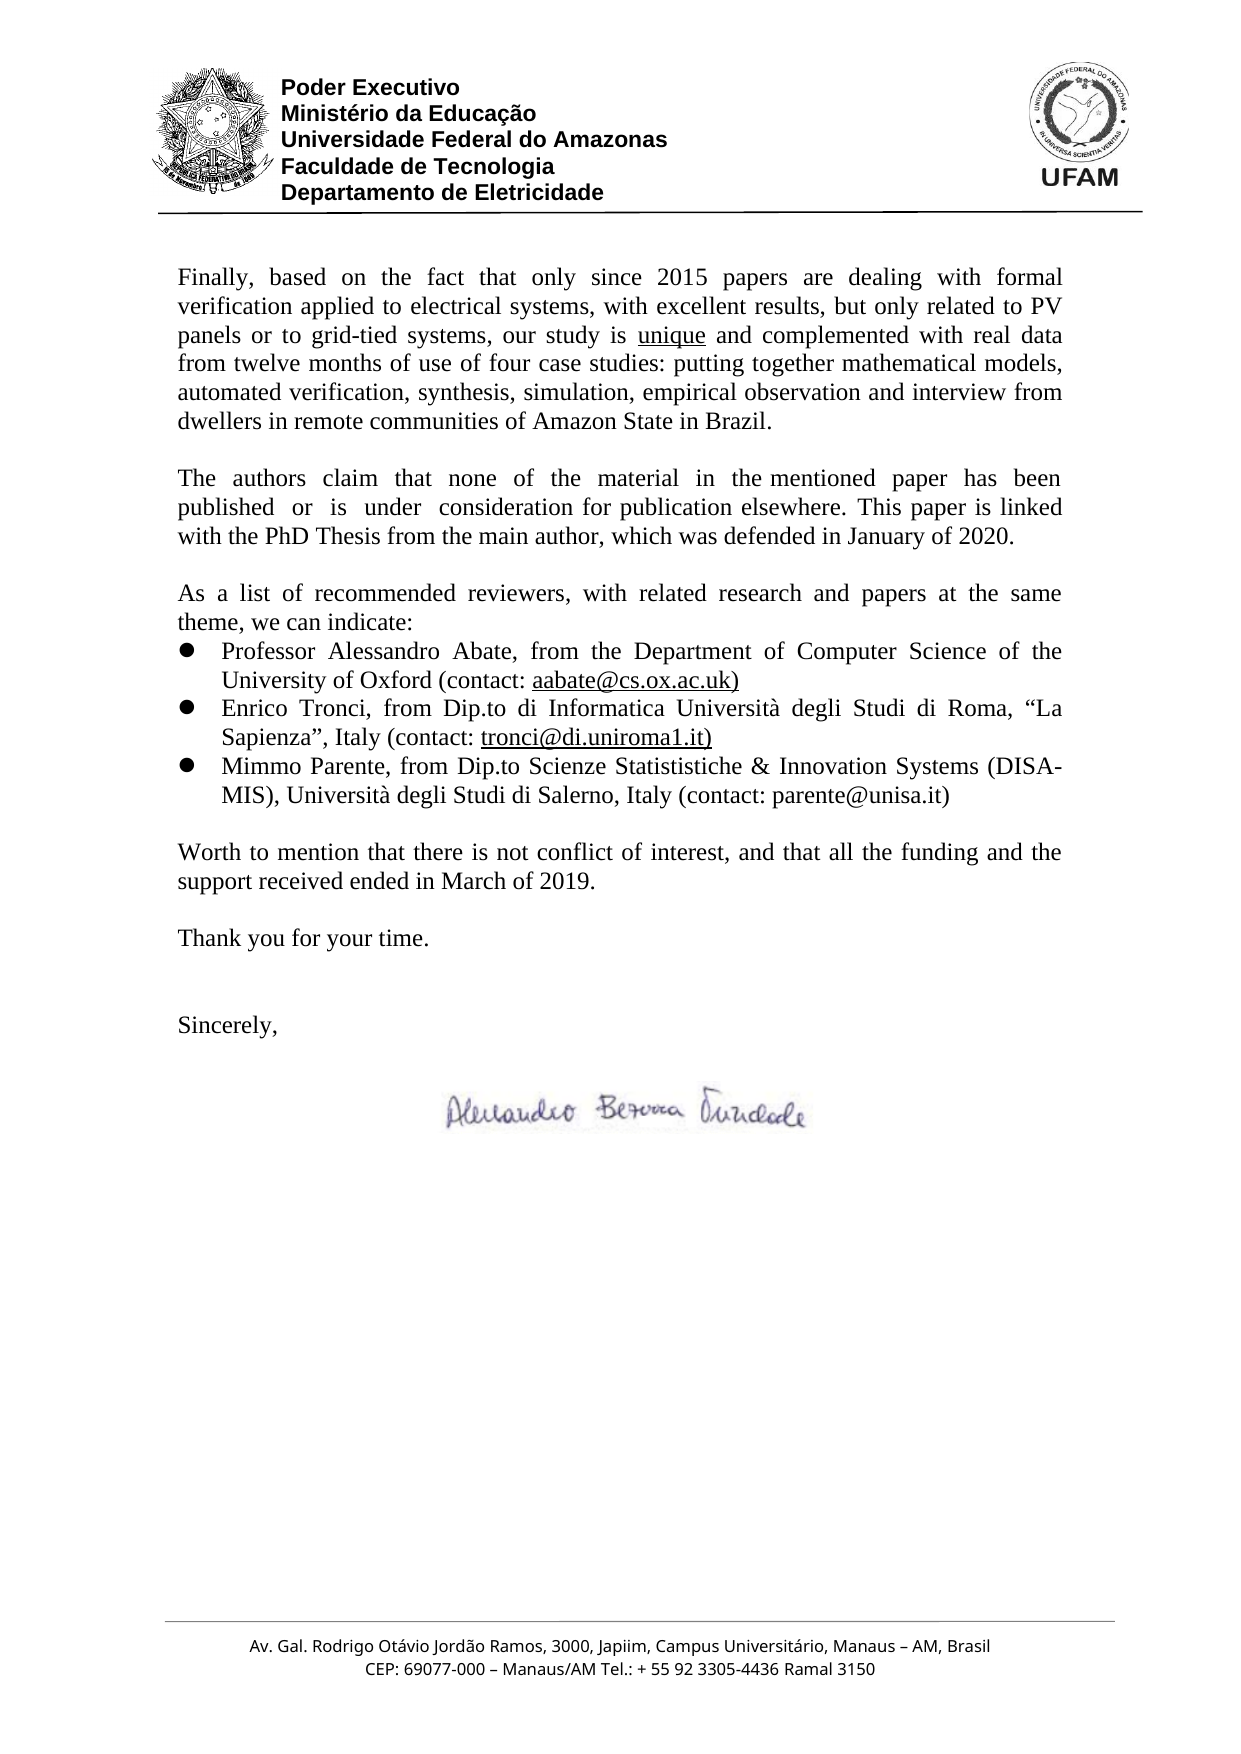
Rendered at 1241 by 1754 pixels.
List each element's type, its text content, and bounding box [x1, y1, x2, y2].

text As a list of recommended reviewers, with related research and papers at the same theme, we can indicate: [177, 578, 1063, 636]
text Worth to mention that there is not conflict of interest, and that all the funding and the support received ended in March of 2019. [177, 837, 1063, 895]
picture [426, 1081, 814, 1134]
list Enrico Tronci, from Dip.to di Informatica Università degli Studi di Roma, “La Sapienza”, Italy (contact: tronci@di.uniroma1.it) [177, 693, 1063, 751]
text Finally, based on the fact that only since 2015 papers are dealing with formal verification applied to electrical systems, with excellent results, but only related to PV panels or to grid-tied systems, our study is unique and complemented with real data from twelve months of use of four case studies: putting together mathematical models, automated verification, synthesis, simulation, empirical observation and interview from dwellers in remote communities of Amazon State in Brazil. [177, 262, 1063, 435]
text Sincerely, [177, 1010, 1063, 1038]
picture [149, 68, 282, 196]
list Mimmo Parente, from Dip.to Scienze Statististiche & Innovation Systems (DISA-MIS), Università degli Studi di Salerno, Italy (contact: parente@unisa.it) [177, 751, 1063, 808]
list Professor Alessandro Abate, from the Department of Computer Science of the University of Oxford (contact: aabate@cs.ox.ac.uk) [177, 636, 1063, 693]
text Thank you for your time. [177, 923, 1063, 952]
text The authors claim that none of the material in the mentioned paper has been published or is under consideration for publication elsewhere. This paper is linked with the PhD Thesis from the main author, which was defended in January of 2020. [177, 463, 1063, 550]
